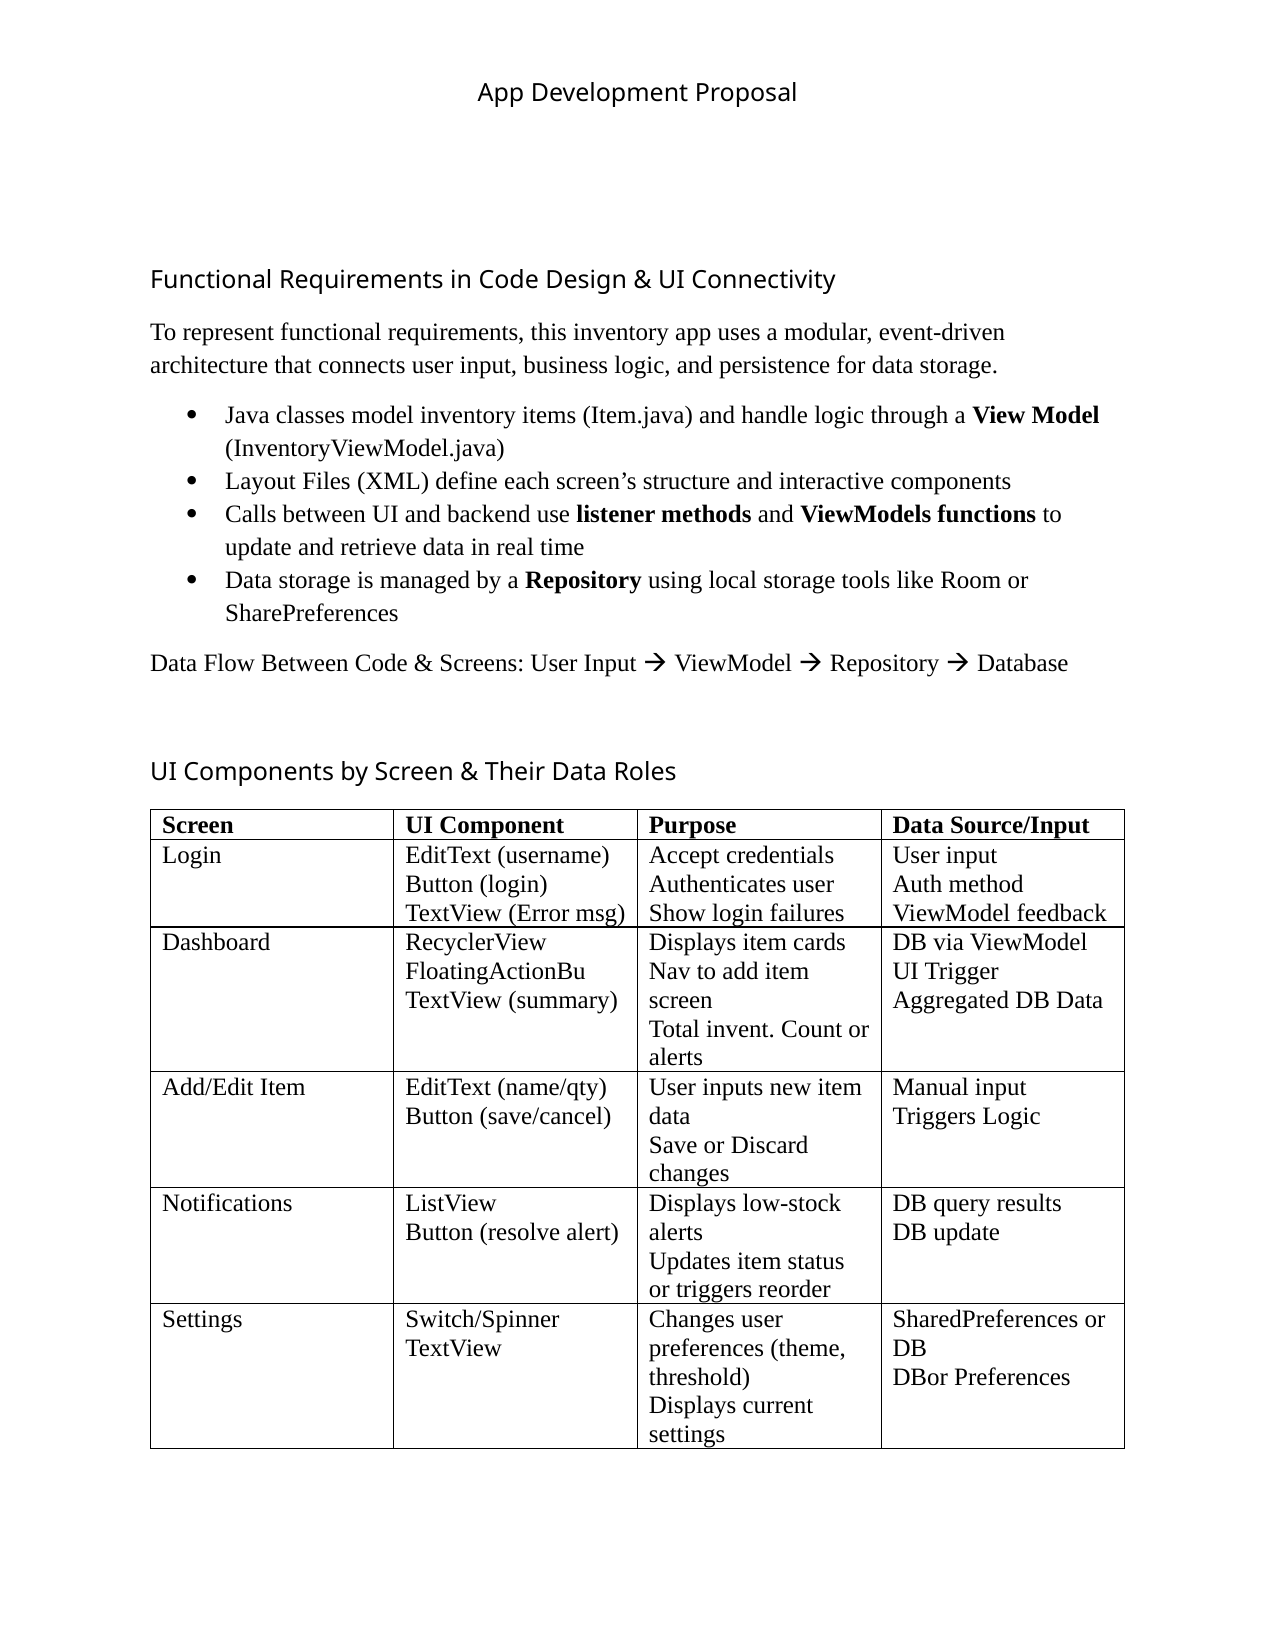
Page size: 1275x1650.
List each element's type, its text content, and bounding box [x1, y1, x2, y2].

table_cell EditText (name/qty) Button (save/cancel) [394, 1072, 637, 1187]
list Layout Files (XML) define each screen’s structure and interactive components [187, 466, 1125, 495]
table_cell Dashboard [151, 928, 393, 1071]
text UI Components by Screen & Their Data Roles [150, 753, 1125, 788]
table_cell Manual input Triggers Logic [882, 1072, 1124, 1187]
table_cell DB query results DB update [882, 1188, 1124, 1303]
table_cell ListView Button (resolve alert) [394, 1188, 637, 1303]
table_cell User input Auth method ViewModel feedback [882, 840, 1124, 926]
table_cell Displays low-stock alerts Updates item status or triggers reorder [638, 1188, 881, 1303]
table_cell SharedPreferences or DB DBor Preferences [882, 1304, 1124, 1448]
table_cell Login [151, 840, 393, 926]
table_cell RecyclerView FloatingActionBu TextView (summary) [394, 928, 637, 1071]
table_cell Notifications [151, 1188, 393, 1303]
table_cell Switch/Spinner TextView [394, 1304, 637, 1448]
table_cell Changes user preferences (theme, threshold) Displays current settings [638, 1304, 881, 1448]
table_cell Accept credentials Authenticates user Show login failures [638, 840, 881, 926]
table_cell Add/Edit Item [151, 1072, 393, 1187]
table_cell EditText (username) Button (login) TextView (Error msg) [394, 840, 637, 926]
text Functional Requirements in Code Design & UI Connectivity [150, 262, 1125, 296]
list Calls between UI and backend use listener methods and ViewModels functions to update and retrieve data in real time [187, 499, 1125, 561]
table_cell User inputs new item data Save or Discard changes [638, 1072, 881, 1187]
table_header Data Source/Input [882, 810, 1124, 839]
list Java classes model inventory items (Item.java) and handle logic through a View Model (InventoryViewModel.java) [187, 400, 1125, 462]
text Data Flow Between Code & Screens: User Input ViewModel Repository Database [150, 648, 1125, 677]
table_header Purpose [638, 810, 881, 839]
table_cell Settings [151, 1304, 393, 1448]
table_header UI Component [394, 810, 637, 839]
text To represent functional requirements, this inventory app uses a modular, event-driven architecture that connects user input, business logic, and persistence for data storage. [150, 317, 1125, 379]
list Data storage is managed by a Repository using local storage tools like Room or SharePreferences [187, 565, 1125, 627]
table_cell DB via ViewModel UI Trigger Aggregated DB Data [882, 928, 1124, 1071]
table_cell Displays item cards Nav to add item screen Total invent. Count or alerts [638, 928, 881, 1071]
table_header Screen [151, 810, 393, 839]
